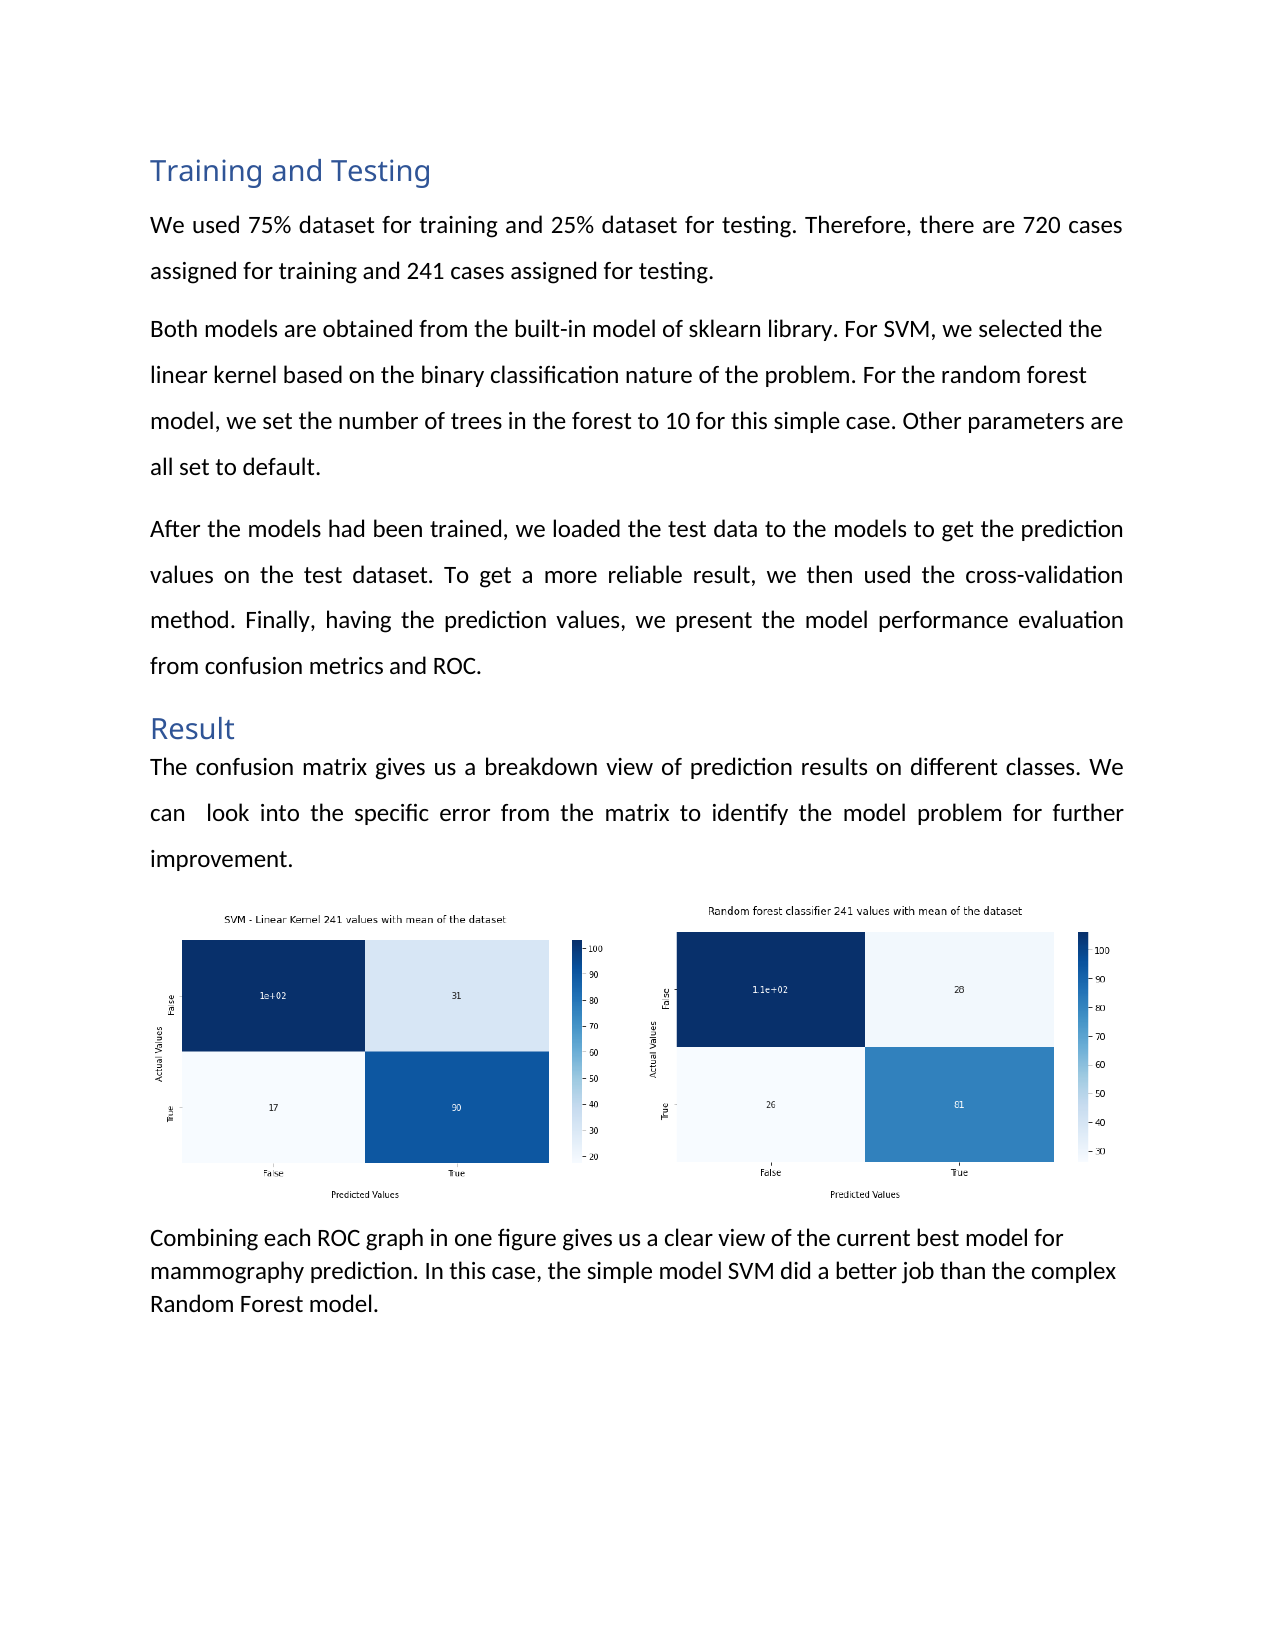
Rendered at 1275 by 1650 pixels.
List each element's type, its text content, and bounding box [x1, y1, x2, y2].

text Both models are obtained from the built-in model of sklearn library. For SVM, we selected the linear kernel based on the binary classification nature of the problem. For the random forest model, we set the number of trees in the forest to 10 for this simple case. Other parameters are all set to default. [150, 313, 1125, 481]
picture [644, 901, 1116, 1204]
text After the models had been trained, we loaded the test data to the models to get the prediction values on the test dataset. To get a more reliable result, we then used the cross-validation method. Finally, having the prediction values, we present the model performance evaluation from confusion metrics and ROC. [150, 513, 1125, 681]
subtitle Training and Testing [150, 150, 1125, 190]
subtitle Result [150, 708, 1125, 748]
picture [150, 909, 609, 1204]
text Combining each ROC graph in one figure gives us a clear view of the current best model for mammography prediction. In this case, the simple model SVM did a better job than the complex Random Forest model. [150, 1223, 1125, 1319]
text We used 75% dataset for training and 25% dataset for testing. Therefore, there are 720 cases assigned for training and 241 cases assigned for testing. [150, 209, 1125, 286]
text The confusion matrix gives us a breakdown view of prediction results on different classes. We can look into the specific error from the matrix to identify the model problem for further improvement. [150, 751, 1125, 873]
